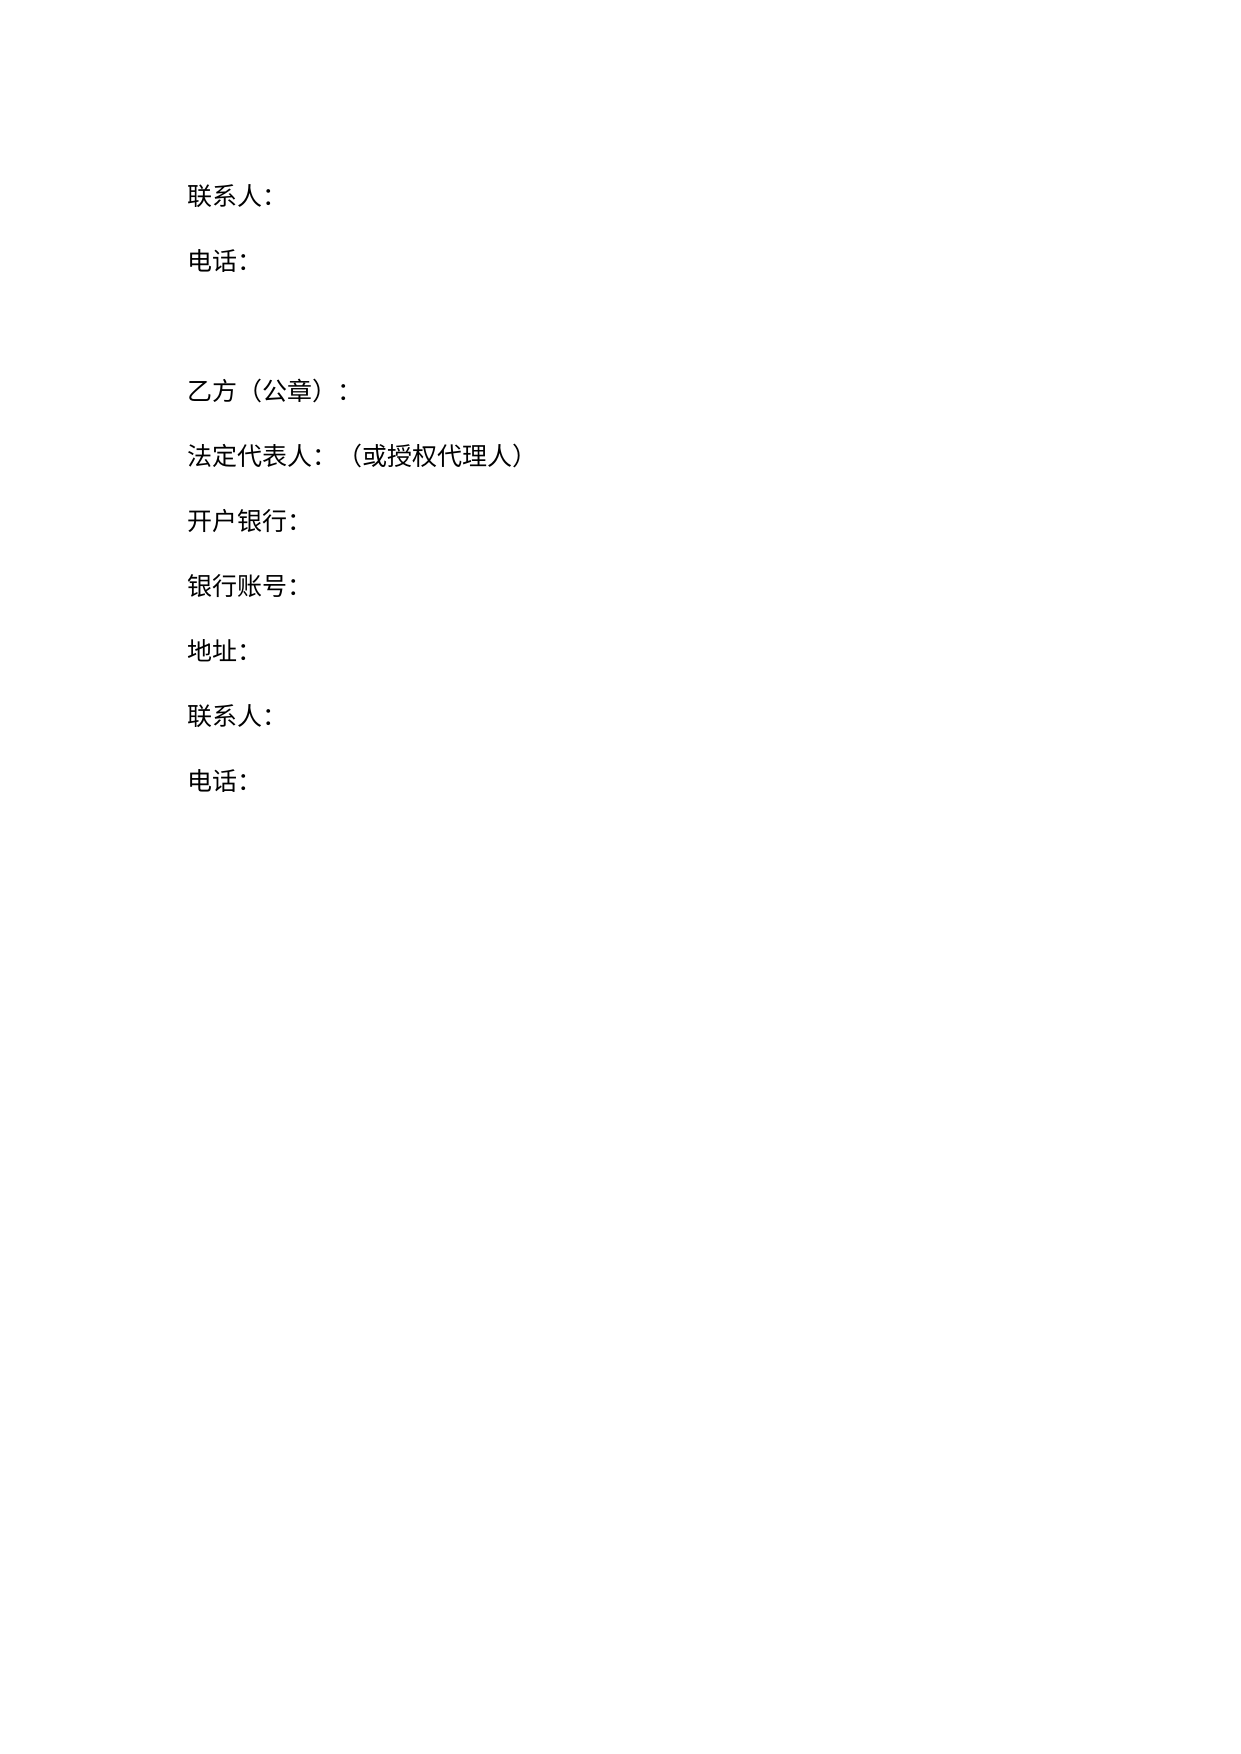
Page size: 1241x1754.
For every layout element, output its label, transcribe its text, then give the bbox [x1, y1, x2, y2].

text 地址： [187, 617, 1053, 682]
text 银行账号： [187, 552, 1053, 617]
text 电话： [187, 747, 1053, 812]
text 联系人： [187, 682, 1053, 747]
text 开户银行： [187, 487, 1053, 552]
text 乙方（公章）： [187, 357, 1053, 422]
text 联系人： [187, 162, 1053, 227]
text 电话： [187, 227, 1053, 292]
text 法定代表人：（或授权代理人） [187, 422, 1053, 487]
